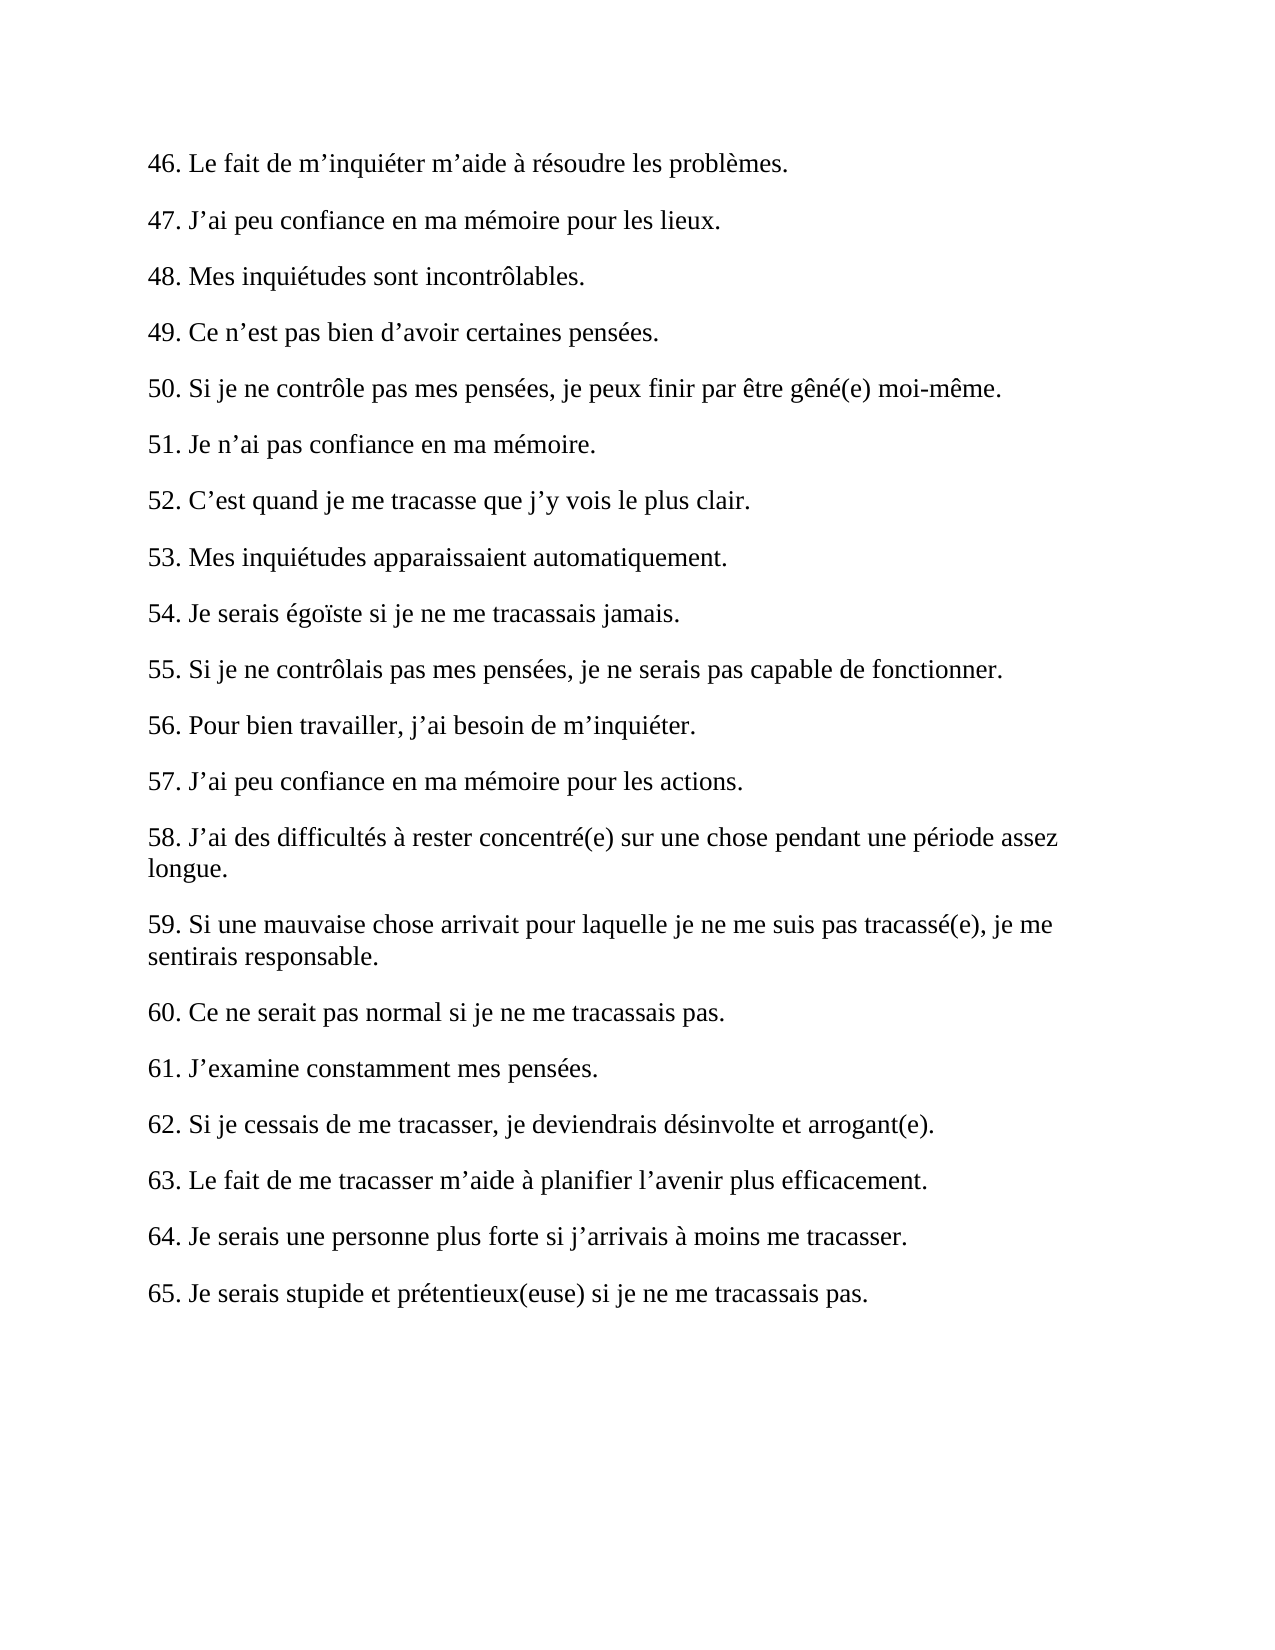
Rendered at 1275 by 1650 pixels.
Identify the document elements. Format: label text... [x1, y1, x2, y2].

text 52. C’est quand je me tracasse que j’y vois le plus clair. [148, 484, 1127, 516]
text 53. Mes inquiétudes apparaissaient automatiquement. [148, 541, 1127, 572]
text 58. J’ai des difficultés à rester concentré(e) sur une chose pendant une période assez longue. [148, 821, 1127, 884]
text 54. Je serais égoïste si je ne me tracassais jamais. [148, 597, 1127, 628]
text 47. J’ai peu confiance en ma mémoire pour les lieux. [148, 204, 1127, 235]
text 61. J’examine constamment mes pensées. [148, 1052, 1127, 1083]
text 48. Mes inquiétudes sont incontrôlables. [148, 260, 1127, 291]
text 46. Le fait de m’inquiéter m’aide à résoudre les problèmes. [148, 148, 1127, 179]
text 63. Le fait de me tracasser m’aide à planifier l’avenir plus efficacement. [148, 1164, 1127, 1196]
text 55. Si je ne contrôlais pas mes pensées, je ne serais pas capable de fonctionner. [148, 653, 1127, 684]
text 59. Si une mauvaise chose arrivait pour laquelle je ne me suis pas tracassé(e), je me sentirais responsable. [148, 909, 1127, 971]
text 64. Je serais une personne plus forte si j’arrivais à moins me tracasser. [148, 1221, 1127, 1252]
text 56. Pour bien travailler, j’ai besoin de m’inquiéter. [148, 709, 1127, 740]
text 50. Si je ne contrôle pas mes pensées, je peux finir par être gêné(e) moi-même. [148, 372, 1127, 403]
text 57. J’ai peu confiance en ma mémoire pour les actions. [148, 765, 1127, 796]
text 49. Ce n’est pas bien d’avoir certaines pensées. [148, 316, 1127, 347]
text 62. Si je cessais de me tracasser, je deviendrais désinvolte et arrogant(e). [148, 1108, 1127, 1139]
text 51. Je n’ai pas confiance en ma mémoire. [148, 428, 1127, 459]
text 60. Ce ne serait pas normal si je ne me tracassais pas. [148, 996, 1127, 1027]
text 65. Je serais stupide et prétentieux(euse) si je ne me tracassais pas. [148, 1277, 1127, 1308]
